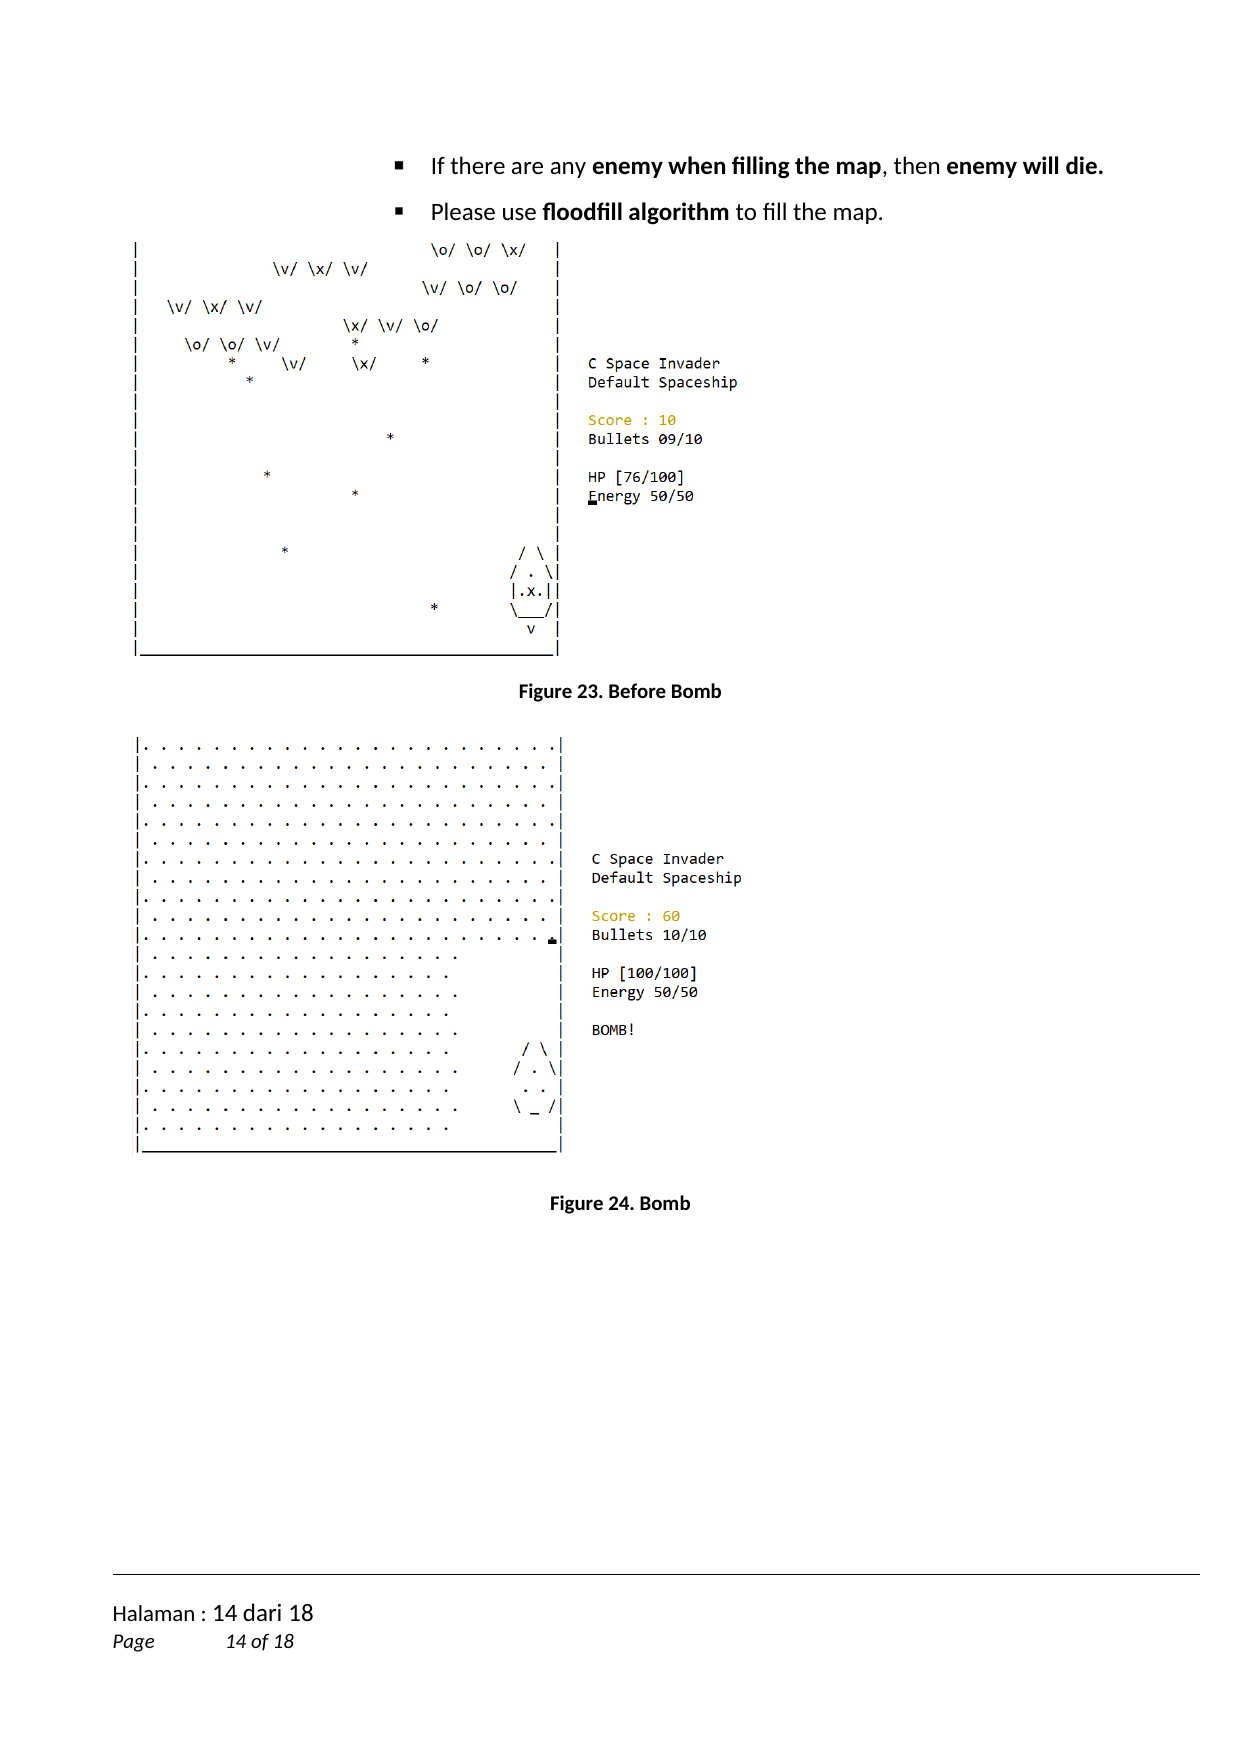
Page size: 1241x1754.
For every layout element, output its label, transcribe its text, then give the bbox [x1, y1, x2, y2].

text Figure 23. Before Bomb [112, 678, 1128, 703]
list Please use floodfill algorithm to fill the map. [393, 196, 1128, 226]
picture [132, 736, 1108, 1157]
picture [132, 241, 1108, 663]
text Figure 24. Bomb [112, 1191, 1128, 1216]
list If there are any enemy when filling the map, then enemy will die. [393, 150, 1128, 181]
